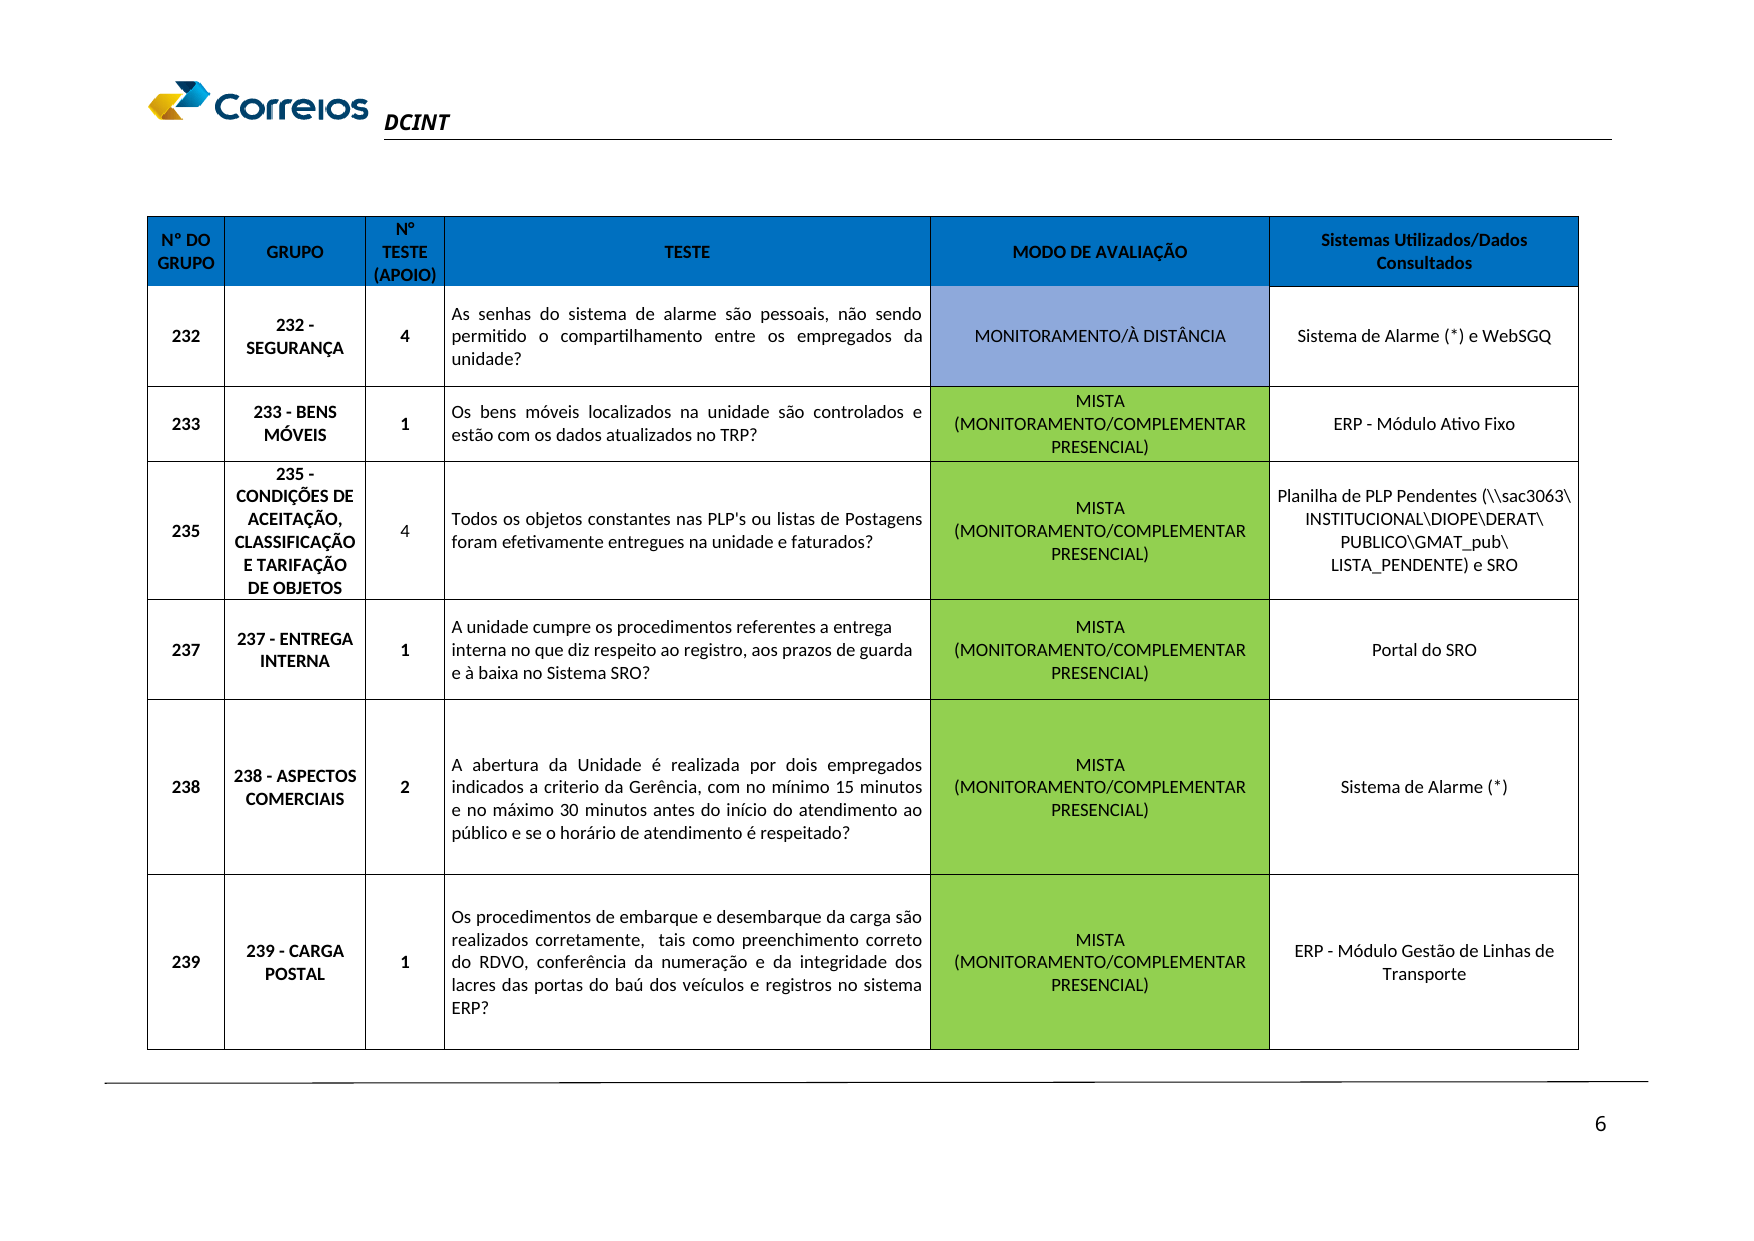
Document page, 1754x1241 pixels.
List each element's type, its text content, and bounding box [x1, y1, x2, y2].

table_cell MISTA (MONITORAMENTO/COMPLEMENTAR PRESENCIAL) [931, 700, 1269, 874]
table_cell 1 [366, 875, 444, 1049]
table_cell 4 [366, 462, 444, 599]
table_cell Sistema de Alarme (*) e WebSGQ [1270, 287, 1578, 386]
table_cell 235 [148, 462, 224, 599]
table_cell 238 [148, 700, 224, 874]
table_cell A unidade cumpre os procedimentos referentes a entrega interna no que diz respeito ao registro, aos prazos de guarda e à baixa no Sistema SRO? [445, 600, 930, 699]
table_header GRUPO [225, 217, 365, 286]
table_cell 233 - BENS MÓVEIS [225, 387, 365, 461]
table_cell MISTA (MONITORAMENTO/COMPLEMENTAR PRESENCIAL) [931, 387, 1269, 461]
table_cell 238 - ASPECTOS COMERCIAIS [225, 700, 365, 874]
table_header Sistemas Utilizados/Dados Consultados [1270, 217, 1578, 286]
table_header TESTE [445, 217, 930, 286]
table_cell 1 [366, 600, 444, 699]
picture [146, 77, 372, 123]
table_cell 232 [148, 286, 224, 386]
table_header Nº DO GRUPO [148, 217, 224, 286]
table_cell Todos os objetos constantes nas PLP's ou listas de Postagens foram efetivamente entregues na unidade e faturados? [445, 462, 930, 599]
table_cell Os bens móveis localizados na unidade são controlados e estão com os dados atualizados no TRP? [445, 387, 930, 461]
table_cell 2 [366, 700, 444, 874]
table_cell MISTA (MONITORAMENTO/COMPLEMENTAR PRESENCIAL) [931, 462, 1269, 599]
table_cell Portal do SRO [1270, 600, 1578, 699]
table_cell ERP - Módulo Ativo Fixo [1270, 387, 1578, 461]
table_cell 239 - CARGA POSTAL [225, 875, 365, 1049]
table_cell MISTA (MONITORAMENTO/COMPLEMENTAR PRESENCIAL) [931, 600, 1269, 699]
table_cell Sistema de Alarme (*) [1270, 700, 1578, 874]
table_cell Os procedimentos de embarque e desembarque da carga são realizados corretamente, tais como preenchimento correto do RDVO, conferência da numeração e da integridade dos lacres das portas do baú dos veículos e registros no sistema ERP? [445, 875, 930, 1049]
table_cell 1 [366, 387, 444, 461]
table_cell MISTA (MONITORAMENTO/COMPLEMENTAR PRESENCIAL) [931, 875, 1269, 1049]
table_cell Planilha de PLP Pendentes (\\sac3063\INSTITUCIONAL\DIOPE\DERAT\PUBLICO\GMAT_pub\LISTA_PENDENTE) e SRO [1270, 462, 1578, 599]
table_cell 237 [148, 600, 224, 699]
table_cell 239 [148, 875, 224, 1049]
table_header N° TESTE (APOIO) [366, 217, 444, 286]
table_cell ERP - Módulo Gestão de Linhas de Transporte [1270, 875, 1578, 1049]
table_cell 235 - CONDIÇÕES DE ACEITAÇÃO, CLASSIFICAÇÃO E TARIFAÇÃO DE OBJETOS [225, 462, 365, 599]
table_cell 237 - ENTREGA INTERNA [225, 600, 365, 699]
table_cell 233 [148, 387, 224, 461]
table_cell As senhas do sistema de alarme são pessoais, não sendo permitido o compartilhamento entre os empregados da unidade? [445, 286, 930, 386]
table_cell A abertura da Unidade é realizada por dois empregados indicados a criterio da Gerência, com no mínimo 15 minutos e no máximo 30 minutos antes do início do atendimento ao público e se o horário de atendimento é respeitado? [445, 700, 930, 874]
table_cell 232 - SEGURANÇA [225, 286, 365, 386]
table_cell 4 [366, 286, 444, 386]
table_cell MONITORAMENTO/À DISTÂNCIA [931, 286, 1269, 386]
table_header MODO DE AVALIAÇÃO [931, 217, 1269, 286]
